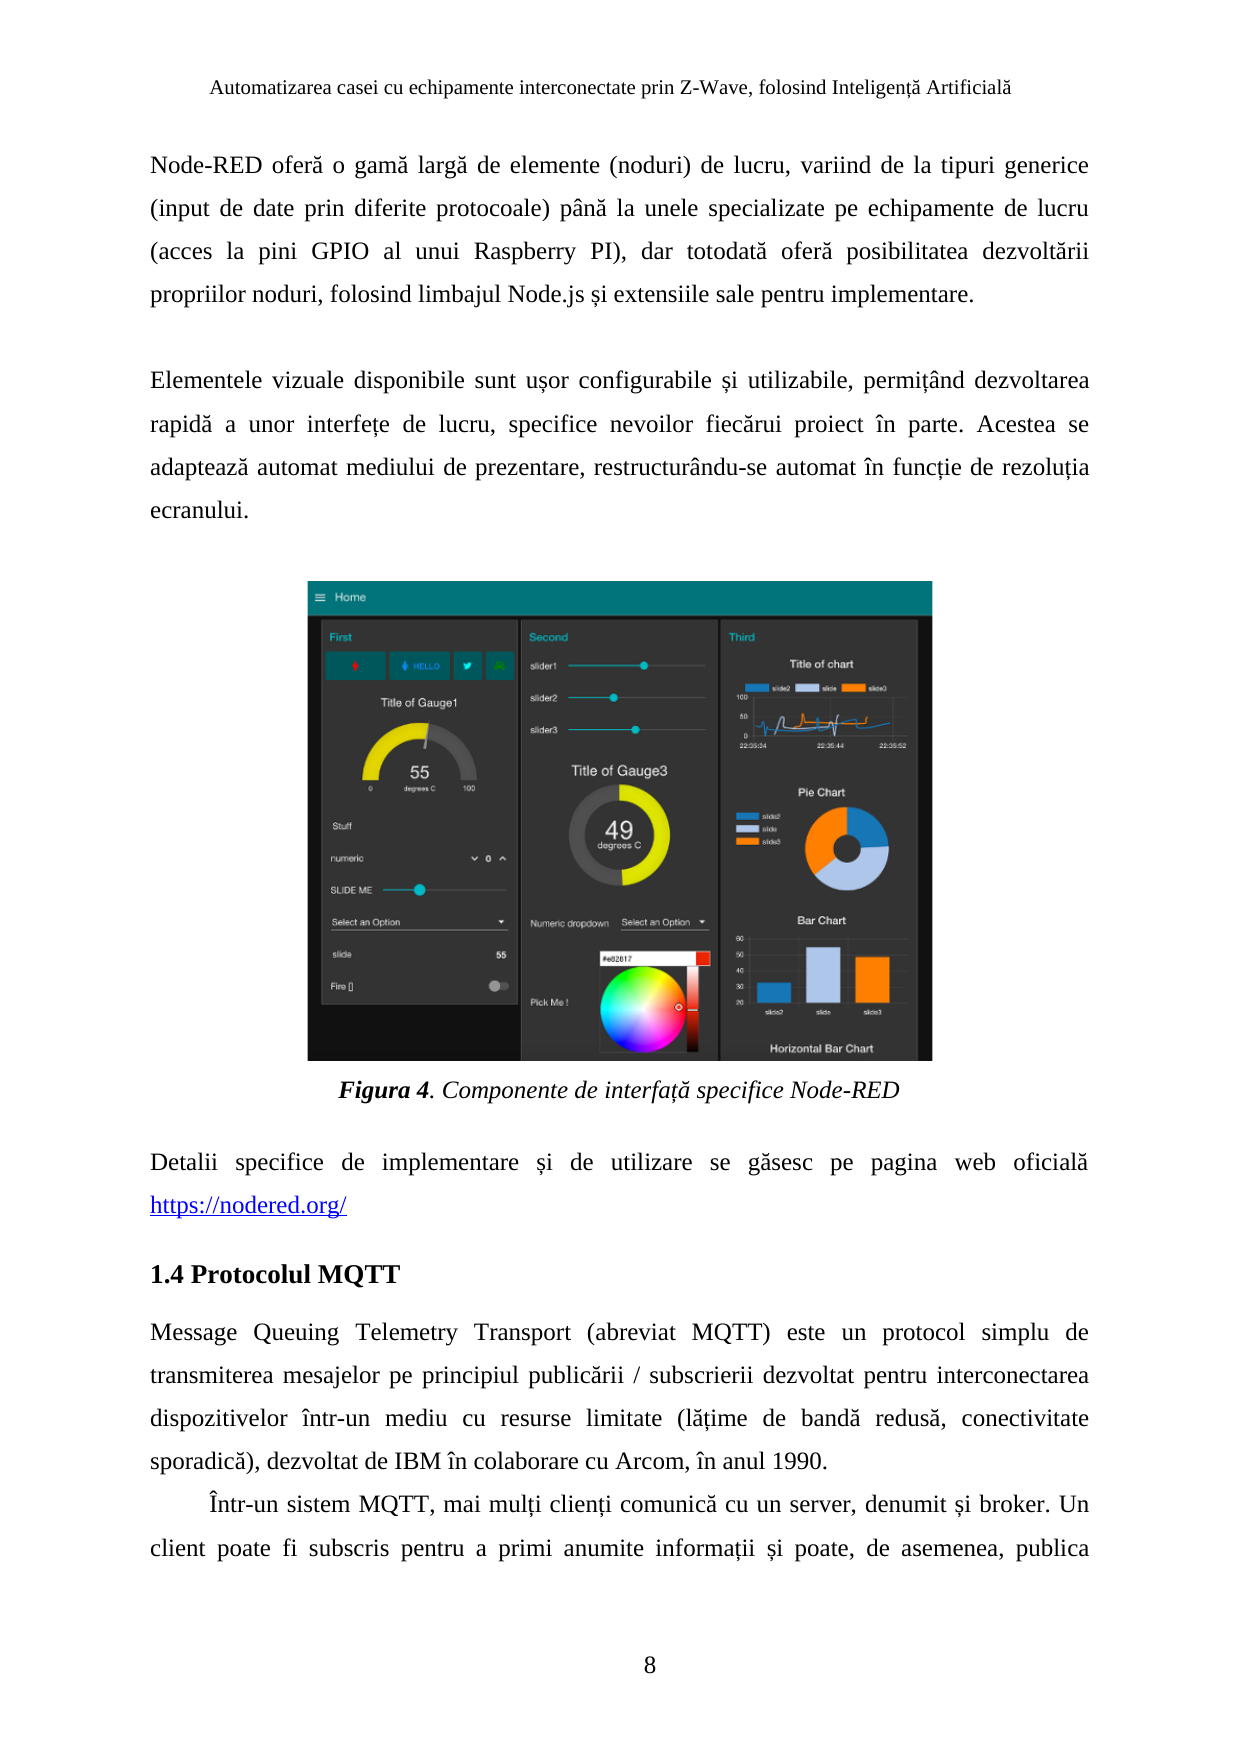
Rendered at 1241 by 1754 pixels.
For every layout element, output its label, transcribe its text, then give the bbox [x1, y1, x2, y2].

picture [307, 581, 933, 1061]
text Node-RED oferă o gamă largă de elemente (noduri) de lucru, variind de la tipuri generice (input de date prin diferite protocoale) până la unele specializate pe echipamente de lucru (acces la pini GPIO al unui Raspberry PI), dar totodată oferă posibilitatea dezvoltării propriilor noduri, folosind limbajul Node.js și extensiile sale pentru implementare. [150, 150, 1090, 308]
subtitle Protocolul MQTT [150, 1258, 1090, 1289]
text Message Queuing Telemetry Transport (abreviat MQTT) este un protocol simplu de transmiterea mesajelor pe principiul publicării / subscrierii dezvoltat pentru interconectarea dispozitivelor într-un mediu cu resurse limitate (lățime de bandă redusă, conectivitate sporadică), dezvoltat de IBM în colaborare cu Arcom, în anul 1990. [150, 1317, 1090, 1475]
text Elementele vizuale disponibile sunt ușor configurabile și utilizabile, permițând dezvoltarea rapidă a unor interfețe de lucru, specifice nevoilor fiecărui proiect în parte. Acestea se adaptează automat mediului de prezentare, restructurându-se automat în funcție de rezoluția ecranului. [150, 366, 1090, 524]
text Detalii specifice de implementare și de utilizare se găsesc pe pagina web oficială https://nodered.org/ [150, 1147, 1090, 1218]
text Figura 4. Componente de interfață specifice Node-RED [150, 1075, 1090, 1103]
